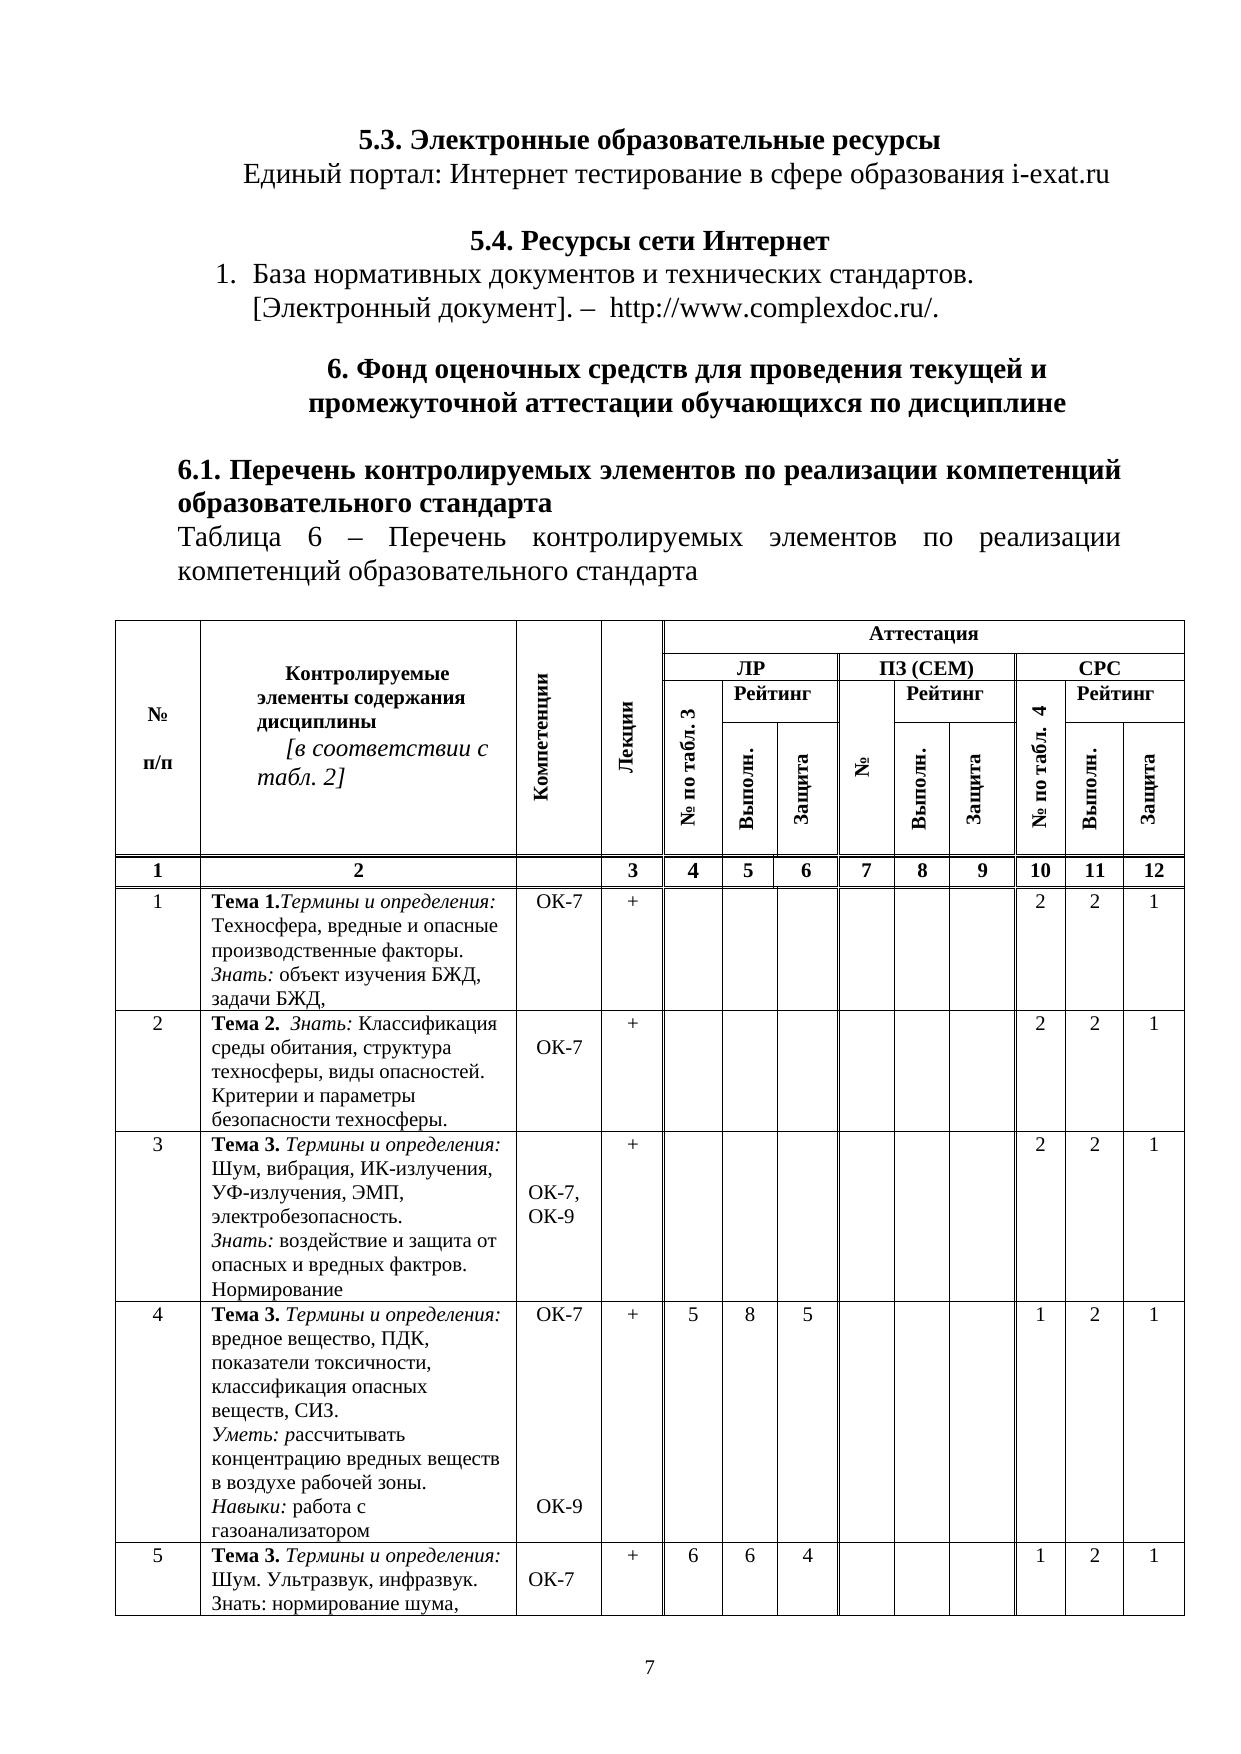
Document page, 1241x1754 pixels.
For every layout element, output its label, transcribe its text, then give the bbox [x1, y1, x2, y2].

table_cell 1 [1124, 1011, 1184, 1131]
table_cell 2 [1066, 1302, 1123, 1542]
table_cell СРС [1017, 654, 1184, 680]
table_cell Тема 3. Термины и определения: вредное вещество, ПДК, показатели токсичности, классификация опасных веществ, СИЗ. Уметь: рассчитывать концентрацию вредных веществ в воздухе рабочей зоны. Навыки: работа с газоанализатором [201, 1302, 516, 1542]
table_cell 5 [723, 858, 773, 886]
table_cell № по табл. 3 [665, 681, 722, 854]
table_cell [778, 1132, 837, 1301]
table_cell 1 [1124, 1302, 1184, 1542]
table_cell Рейтинг [1066, 681, 1184, 722]
text 6. Фонд оценочных средств для проведения текущей и промежуточной аттестации обучающихся по дисциплине [252, 351, 1122, 418]
list База нормативных документов и технических стандартов. [Электронный документ]. – http://www.complexdoc.ru/. [215, 256, 1122, 323]
table_header № п/п [116, 621, 200, 854]
table_cell 12 [1124, 858, 1184, 886]
table_cell 8 [895, 858, 949, 886]
table_cell 2 [1066, 1011, 1123, 1131]
table_cell 5 [665, 1302, 722, 1542]
table_cell Защита [950, 723, 1014, 854]
table_cell 7 [840, 858, 894, 886]
table_cell [723, 889, 777, 1010]
table_cell 4 [665, 858, 722, 886]
table_cell [840, 1302, 894, 1542]
table_cell ОК-7 [517, 1011, 601, 1131]
table_header Аттестация [665, 621, 1184, 653]
table_cell 6 [774, 858, 837, 886]
table_cell 2 [116, 1011, 200, 1131]
table_cell [895, 889, 949, 1010]
table_cell [665, 889, 722, 1010]
table_cell [778, 889, 837, 1010]
table_cell Рейтинг [723, 681, 837, 722]
table_cell Защита [1124, 723, 1184, 854]
table_cell 1 [116, 889, 200, 1010]
table_cell 2 [201, 858, 516, 886]
table_cell [950, 889, 1014, 1010]
text 6.1. Перечень контролируемых элементов по реализации компетенций образовательного стандарта [177, 452, 1122, 519]
table_cell 11 [1066, 858, 1123, 886]
table_cell 3 [602, 858, 662, 886]
table_cell № по табл. 4 [1017, 681, 1065, 854]
table_cell [778, 1011, 837, 1131]
table_cell [723, 1132, 777, 1301]
table_cell + [602, 1543, 662, 1615]
table_cell + [602, 1302, 662, 1542]
table_cell 2 [1017, 1011, 1065, 1131]
table_cell [665, 1011, 722, 1131]
table_cell + [602, 1132, 662, 1301]
table_cell [895, 1302, 949, 1542]
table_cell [201, 1543, 516, 1615]
table_header Лекции [602, 621, 662, 854]
table_cell 1 [1124, 1543, 1184, 1615]
table_cell ОК-7 [517, 889, 601, 1010]
text 5.4. Ресурсы сети Интернет [177, 223, 1122, 256]
text Единый портал: Интернет тестирование в сфере образования i-exat.ru [177, 156, 1122, 189]
table_cell ПЗ (СЕМ) [840, 654, 1014, 680]
table_cell Выполн. [895, 723, 949, 854]
table_cell 2 [1066, 889, 1123, 1010]
table_cell Рейтинг [895, 681, 1014, 722]
table_cell ОК-7 [517, 1543, 601, 1615]
table_cell ЛР [665, 654, 837, 680]
table_cell 5 [778, 1302, 837, 1542]
table_header Компетенции [517, 621, 601, 854]
table_cell [840, 1011, 894, 1131]
table_cell 1 [1017, 1302, 1065, 1542]
table_cell Защита [778, 723, 837, 854]
table_cell 1 [116, 858, 200, 886]
table_cell Тема 3. Термины и определения: Шум, вибрация, ИК-излучения, УФ-излучения, ЭМП, электробезопасность. Знать: воздействие и защита от опасных и вредных фактров. Нормирование [201, 1132, 516, 1301]
table_cell Тема 1.Термины и определения: Техносфера, вредные и опасные производственные факторы. Знать: объект изучения БЖД, задачи БЖД, [201, 889, 516, 1010]
table_cell [517, 858, 601, 886]
table_cell [840, 889, 894, 1010]
table_cell ОК-7, ОК-9 [517, 1132, 601, 1301]
table_cell Тема 2. Знать: Классификация среды обитания, структура техносферы, виды опасностей. Критерии и параметры безопасности техносферы. [201, 1011, 516, 1131]
table_cell [840, 1543, 894, 1615]
table_cell 6 [665, 1543, 722, 1615]
table_cell + [602, 1011, 662, 1131]
table_cell 2 [1066, 1132, 1123, 1301]
table_cell [665, 1132, 722, 1301]
table_cell 6 [723, 1543, 777, 1615]
table_cell [723, 1011, 777, 1131]
table_cell [950, 1302, 1014, 1542]
table_cell 8 [723, 1302, 777, 1542]
table_cell [840, 1132, 894, 1301]
table_cell Выполн. [1066, 723, 1123, 854]
table_cell 4 [116, 1302, 200, 1542]
table_cell [950, 1543, 1014, 1615]
table_cell 2 [1017, 889, 1065, 1010]
table_cell 9 [950, 858, 1014, 886]
table_cell + [602, 889, 662, 1010]
text 5.3. Электронные образовательные ресурсы [177, 122, 1122, 156]
table_cell ОК-7 ОК-9 [517, 1302, 601, 1542]
table_cell 10 [1017, 858, 1065, 886]
table_cell 5 [116, 1543, 200, 1615]
table_cell 4 [778, 1543, 837, 1615]
table_cell 1 [1017, 1543, 1065, 1615]
text Таблица 6 – Перечень контролируемых элементов по реализации компетенций образовательного стандарта [177, 519, 1122, 586]
table_cell [895, 1132, 949, 1301]
table_cell [895, 1543, 949, 1615]
table_cell [895, 1011, 949, 1131]
table_cell № [840, 681, 894, 854]
table_cell Выполн. [723, 723, 777, 854]
table_cell [950, 1132, 1014, 1301]
table_cell 2 [1066, 1543, 1123, 1615]
table_cell [950, 1011, 1014, 1131]
table_cell 3 [116, 1132, 200, 1301]
table_cell 1 [1124, 889, 1184, 1010]
table_cell 1 [1124, 1132, 1184, 1301]
table_header Контролируемые элементы содержания дисциплины [в соответствии с табл. 2] [201, 621, 516, 854]
table_cell 2 [1017, 1132, 1065, 1301]
